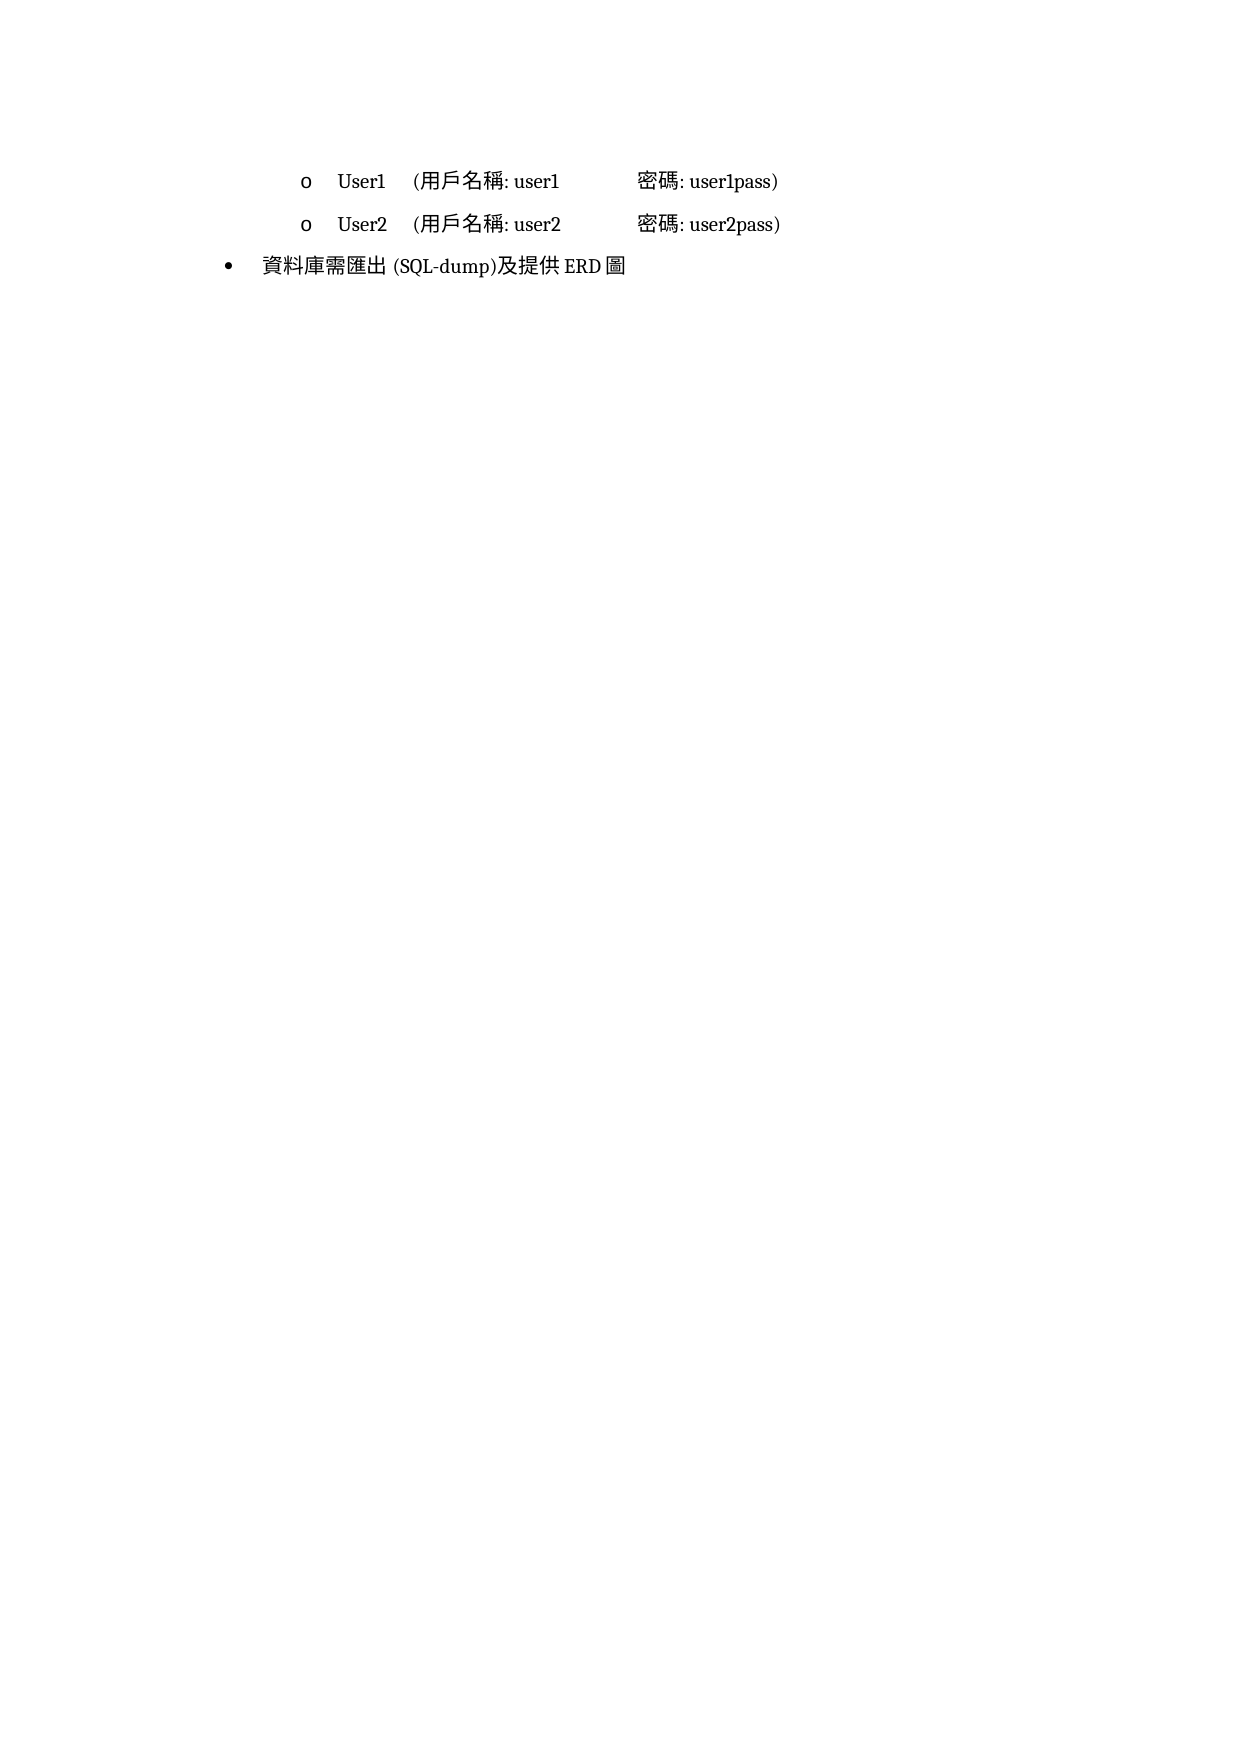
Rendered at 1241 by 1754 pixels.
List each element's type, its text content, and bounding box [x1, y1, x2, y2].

list User1 (用戶名稱: user1 密碼: user1pass) [300, 164, 1053, 195]
list User2 (用戶名稱: user2 密碼: user2pass) [300, 207, 1053, 237]
list 資料庫需匯出 (SQL-dump)及提供ERD 圖 [225, 249, 1053, 280]
